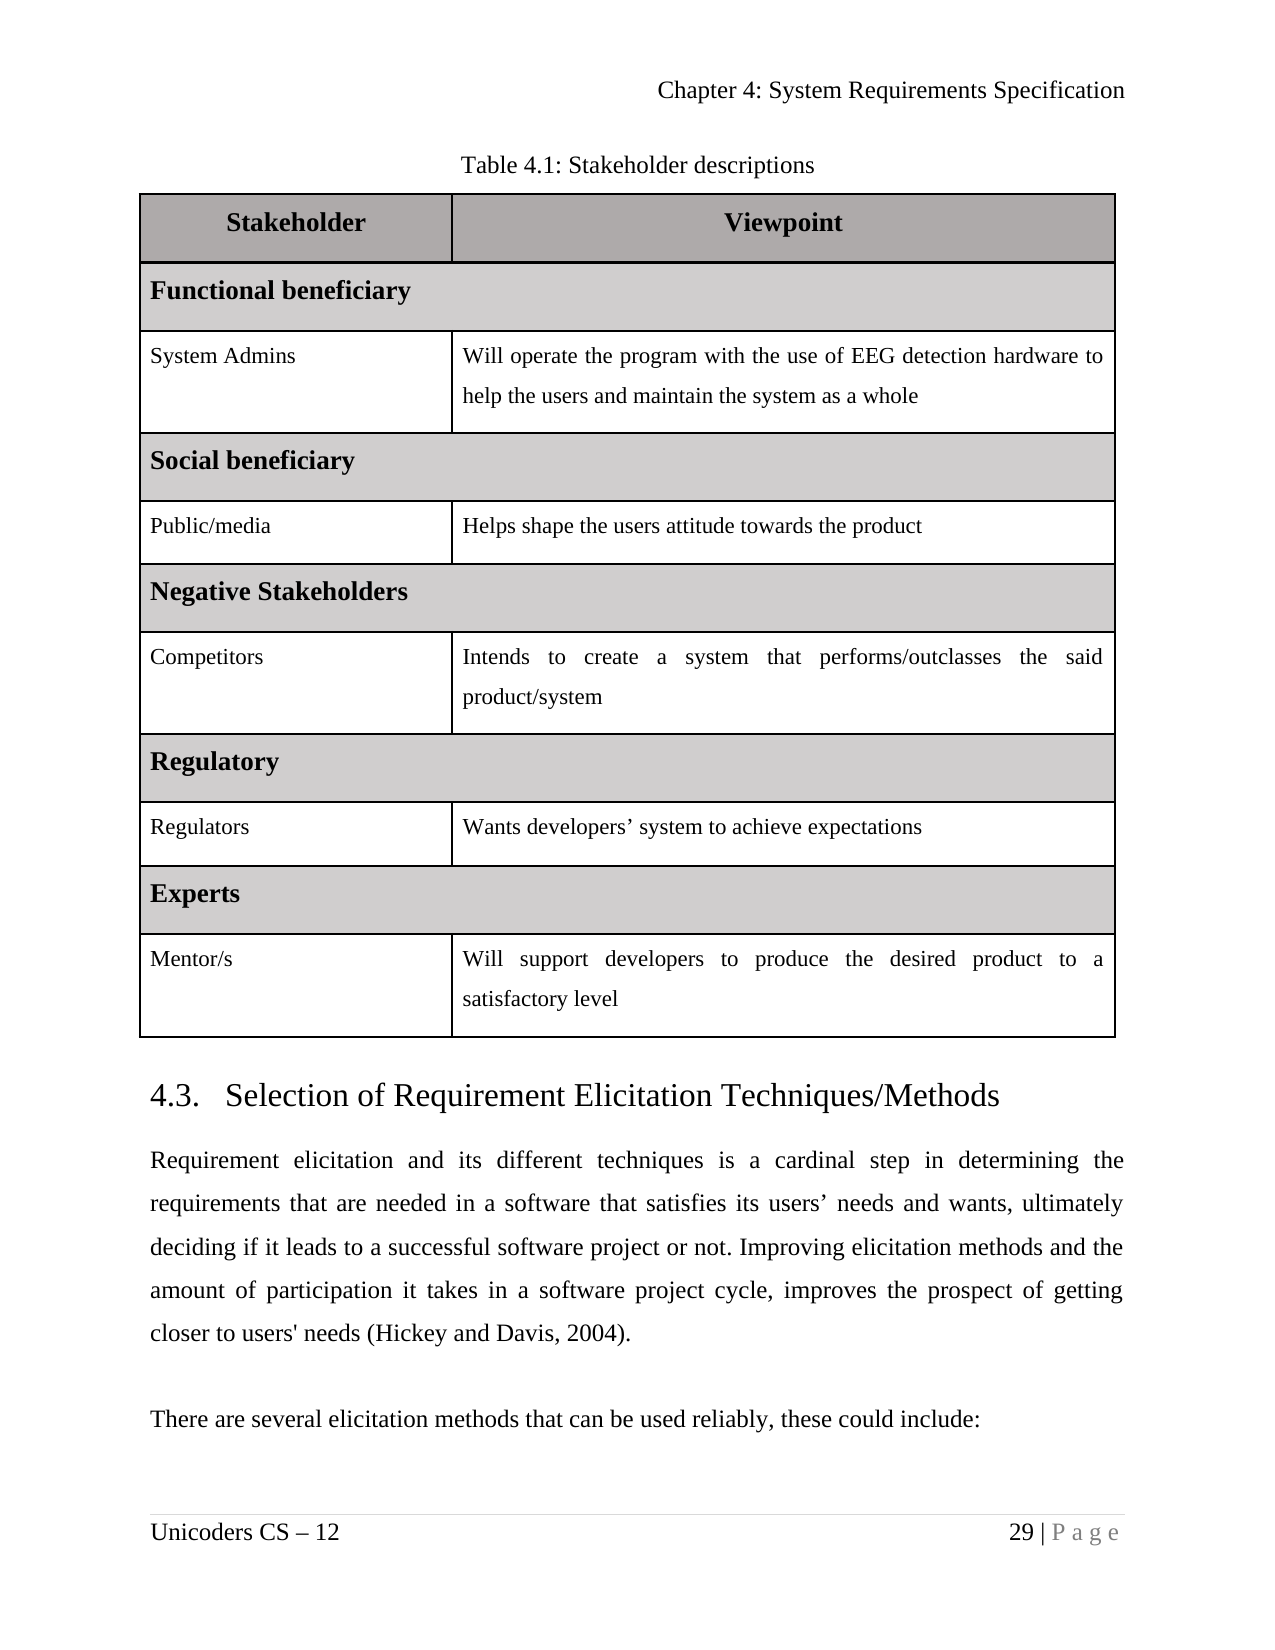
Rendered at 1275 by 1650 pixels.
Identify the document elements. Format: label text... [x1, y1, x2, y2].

table_cell Wants developers’ system to achieve expectations [453, 803, 1114, 864]
subtitle 4.3. Selection of Requirement Elicitation Techniques/Methods [150, 1075, 1125, 1114]
table_cell Competitors [141, 633, 451, 733]
table_cell Regulators [141, 803, 451, 864]
table_cell System Admins [141, 332, 451, 432]
table_header Viewpoint [453, 195, 1114, 261]
table_cell Functional beneficiary [141, 264, 1114, 330]
table_cell Intends to create a system that performs/outclasses the said product/system [453, 633, 1114, 733]
table_cell Negative Stakeholders [141, 565, 1114, 631]
table_header Stakeholder [141, 195, 451, 261]
table_cell Will support developers to produce the desired product to a satisfactory level [453, 935, 1114, 1036]
table_cell Regulatory [141, 735, 1114, 801]
table_cell Will operate the program with the use of EEG detection hardware to help the users and maintain the system as a whole [453, 332, 1114, 432]
text Requirement elicitation and its different techniques is a cardinal step in determining the requirements that are needed in a software that satisfies its users’ needs and wants, ultimately deciding if it leads to a successful software project or not. Improving elicitation methods and the amount of participation it takes in a software project cycle, improves the prospect of getting closer to users' needs (Hickey and Davis, 2004). [150, 1145, 1125, 1347]
table_cell Social beneficiary [141, 434, 1114, 500]
table_cell Helps shape the users attitude towards the product [453, 502, 1114, 562]
table_cell Experts [141, 867, 1114, 933]
table_cell Mentor/s [141, 935, 451, 1036]
text There are several elicitation methods that can be used reliably, these could include: [150, 1404, 1125, 1433]
table_cell Public/media [141, 502, 451, 562]
text Table 4.1: Stakeholder descriptions [150, 150, 1125, 179]
